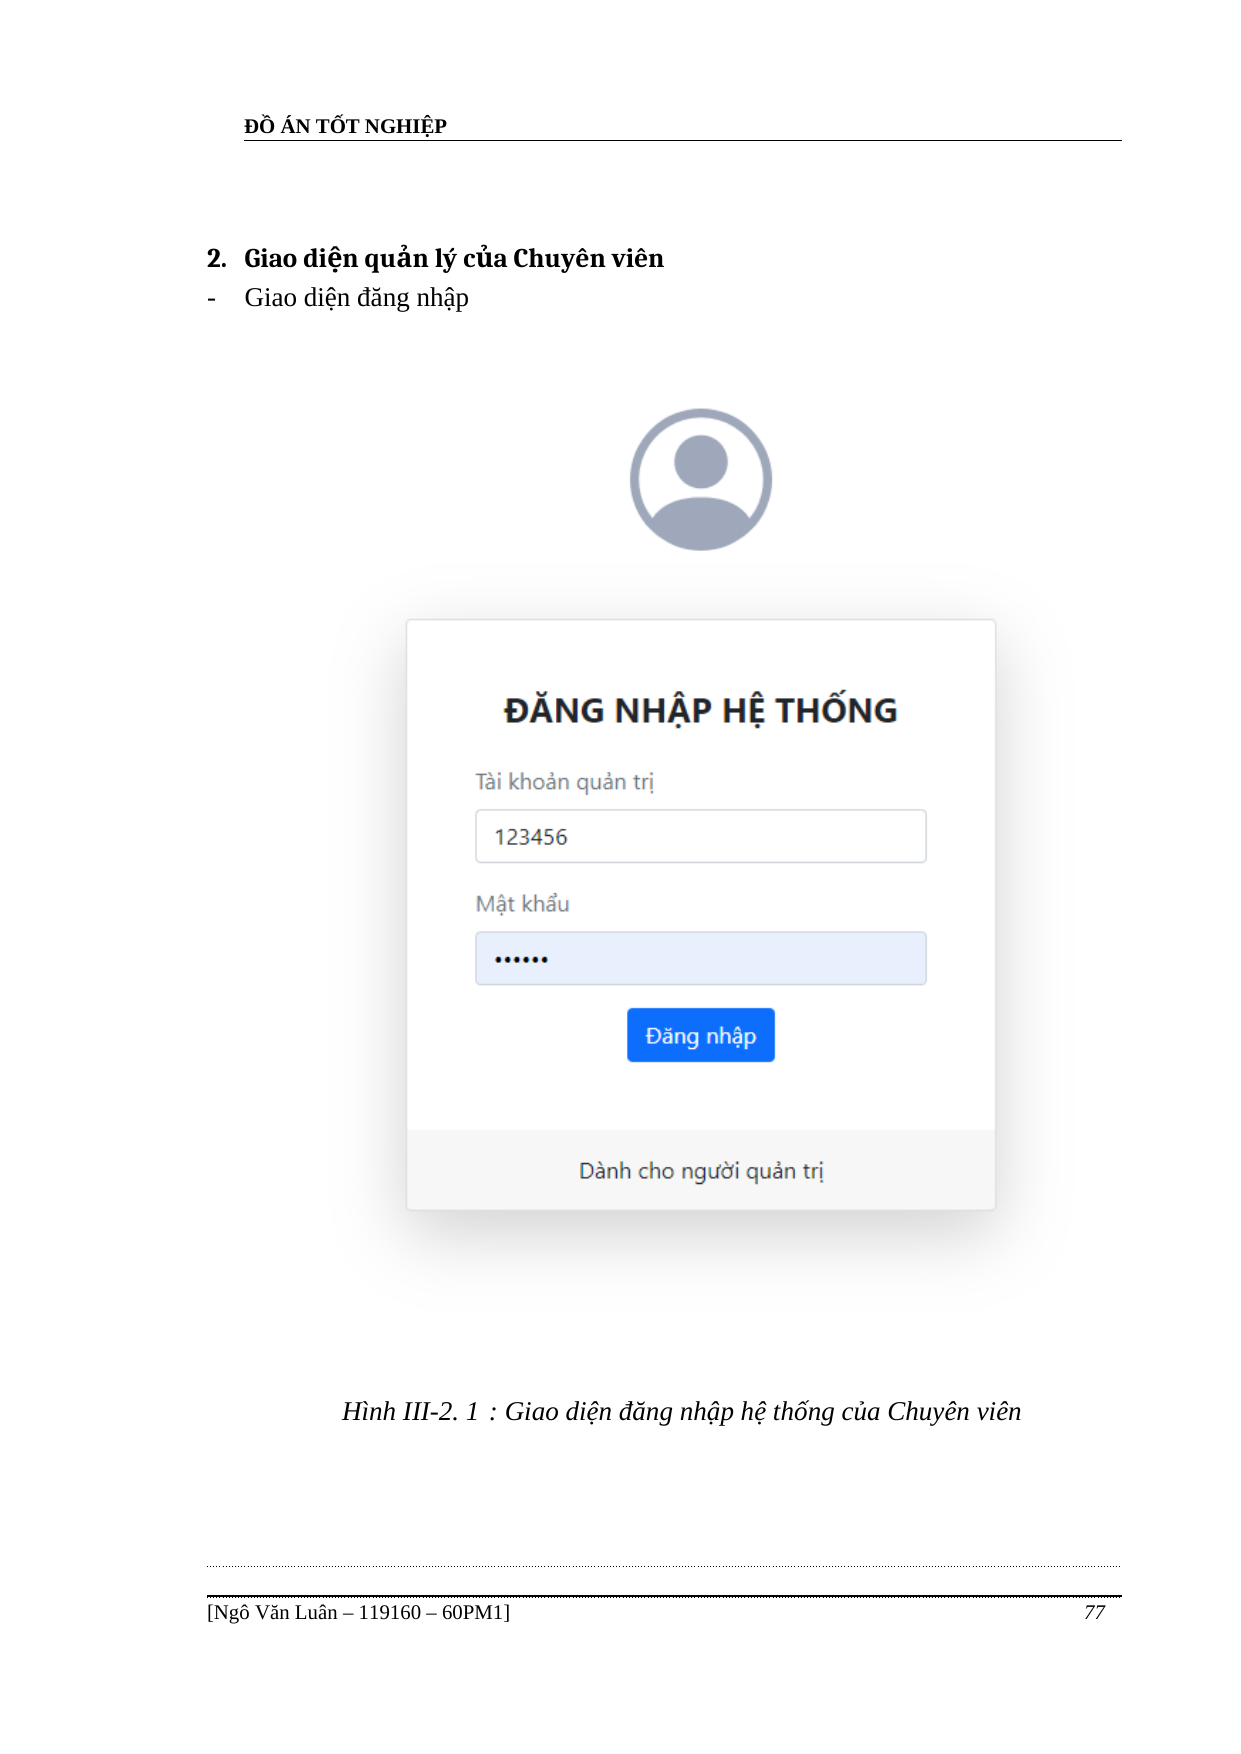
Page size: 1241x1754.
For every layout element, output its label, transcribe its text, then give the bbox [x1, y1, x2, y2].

list Giao diện quản lý của Chuyên viên [207, 243, 1122, 274]
list Giao diện đăng nhập [207, 281, 1122, 312]
picture [244, 352, 1160, 1352]
text Hình III-2. 1 : Giao diện đăng nhập hệ thống của Chuyên viên [244, 1395, 1122, 1426]
